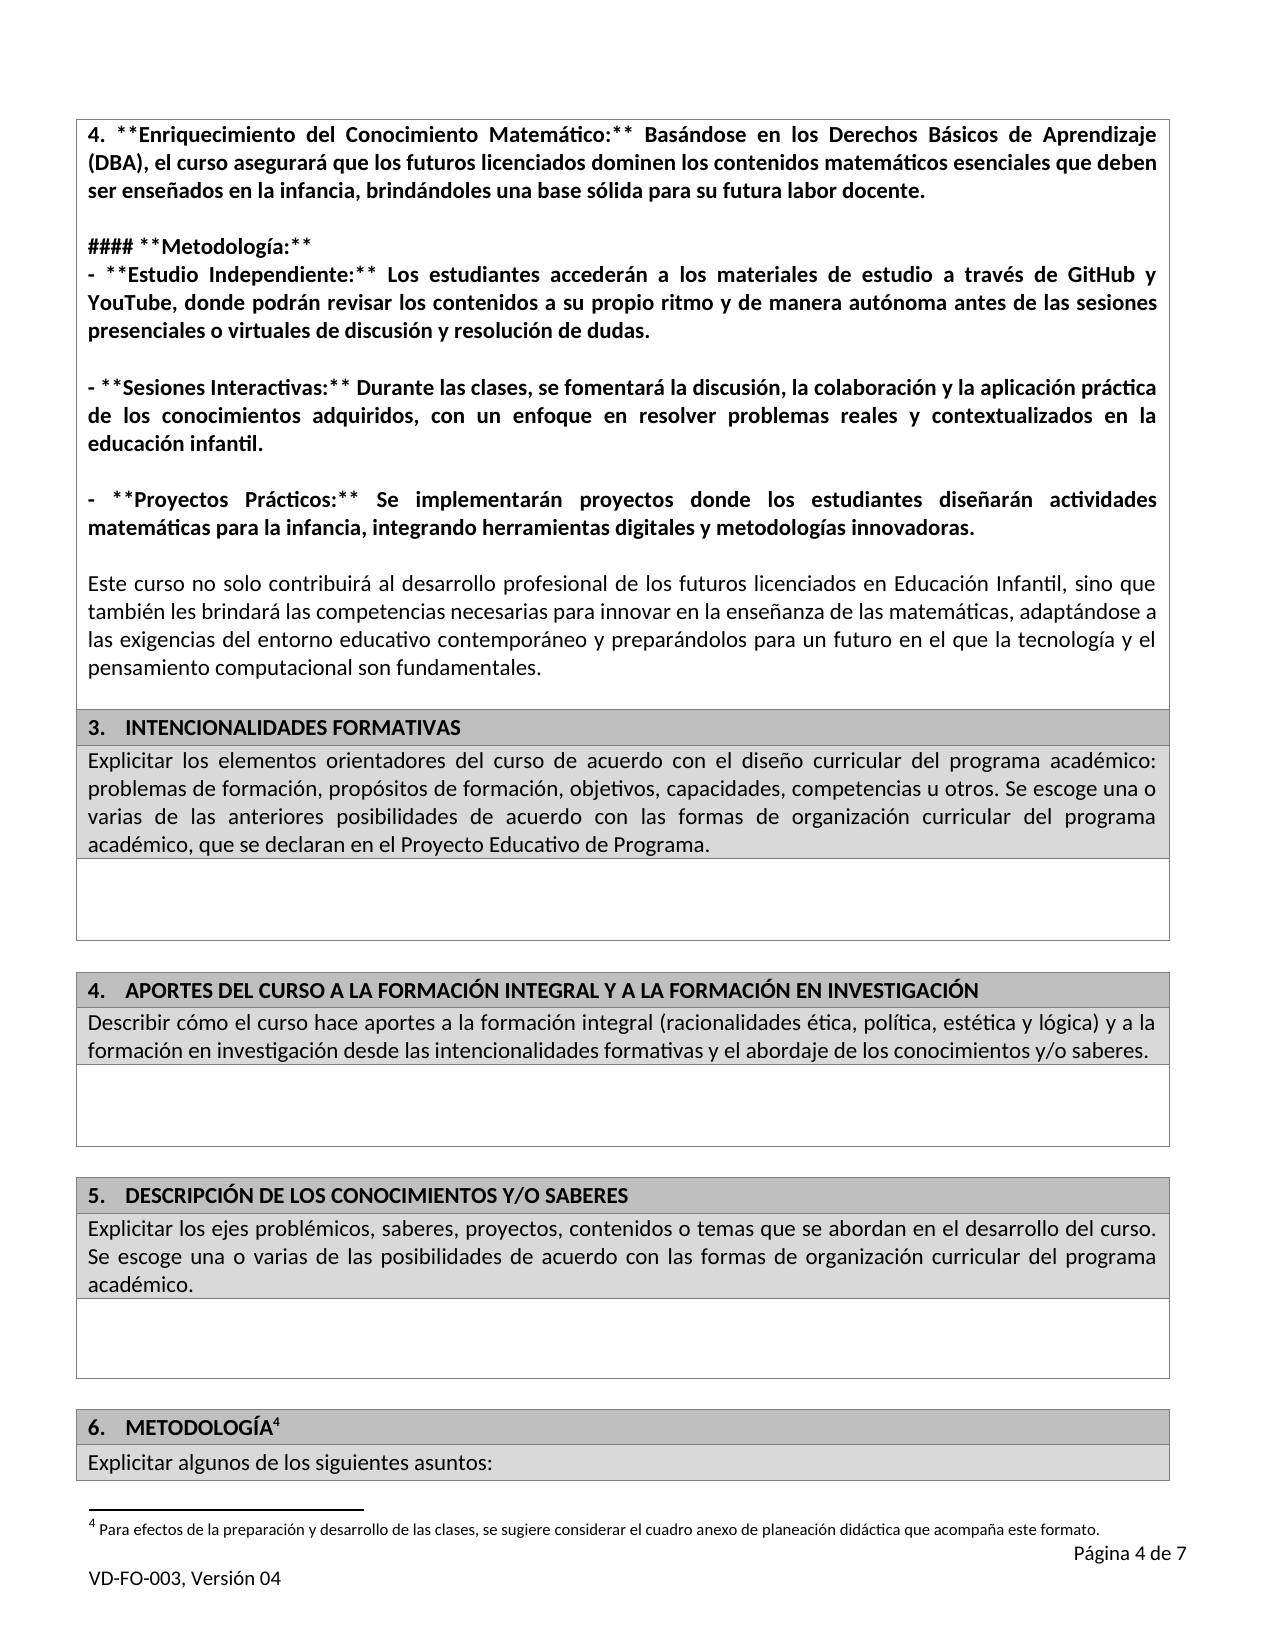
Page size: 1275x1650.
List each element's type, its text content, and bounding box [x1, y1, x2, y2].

table_cell [77, 1065, 1169, 1146]
table_cell Explicitar algunos de los siguientes asuntos: [77, 1445, 1169, 1480]
table_header DESCRIPCIÓN DE LOS CONOCIMIENTOS Y/O SABERES [77, 1178, 1169, 1213]
table_header APORTES DEL CURSO A LA FORMACIÓN INTEGRAL Y A LA FORMACIÓN EN INVESTIGACIÓN [77, 973, 1169, 1007]
table_cell [77, 1299, 1169, 1377]
table_cell INTENCIONALIDADES FORMATIVAS [77, 710, 1169, 745]
table_cell Explicitar los elementos orientadores del curso de acuerdo con el diseño curricular del programa académico: problemas de formación, propósitos de formación, objetivos, capacidades, competencias u otros. Se escoge una o varias de las anteriores posibilidades de acuerdo con las formas de organización curricular del programa académico, que se declaran en el Proyecto Educativo de Programa. [77, 746, 1169, 858]
table_header METODOLOGÍA [77, 1410, 1169, 1444]
table_cell Explicitar los ejes problémicos, saberes, proyectos, contenidos o temas que se abordan en el desarrollo del curso. Se escoge una o varias de las posibilidades de acuerdo con las formas de organización curricular del programa académico. [77, 1214, 1169, 1298]
table_cell [77, 859, 1169, 940]
table_cell Describir cómo el curso hace aportes a la formación integral (racionalidades ética, política, estética y lógica) y a la formación en investigación desde las intencionalidades formativas y el abordaje de los conocimientos y/o saberes. [77, 1008, 1169, 1064]
